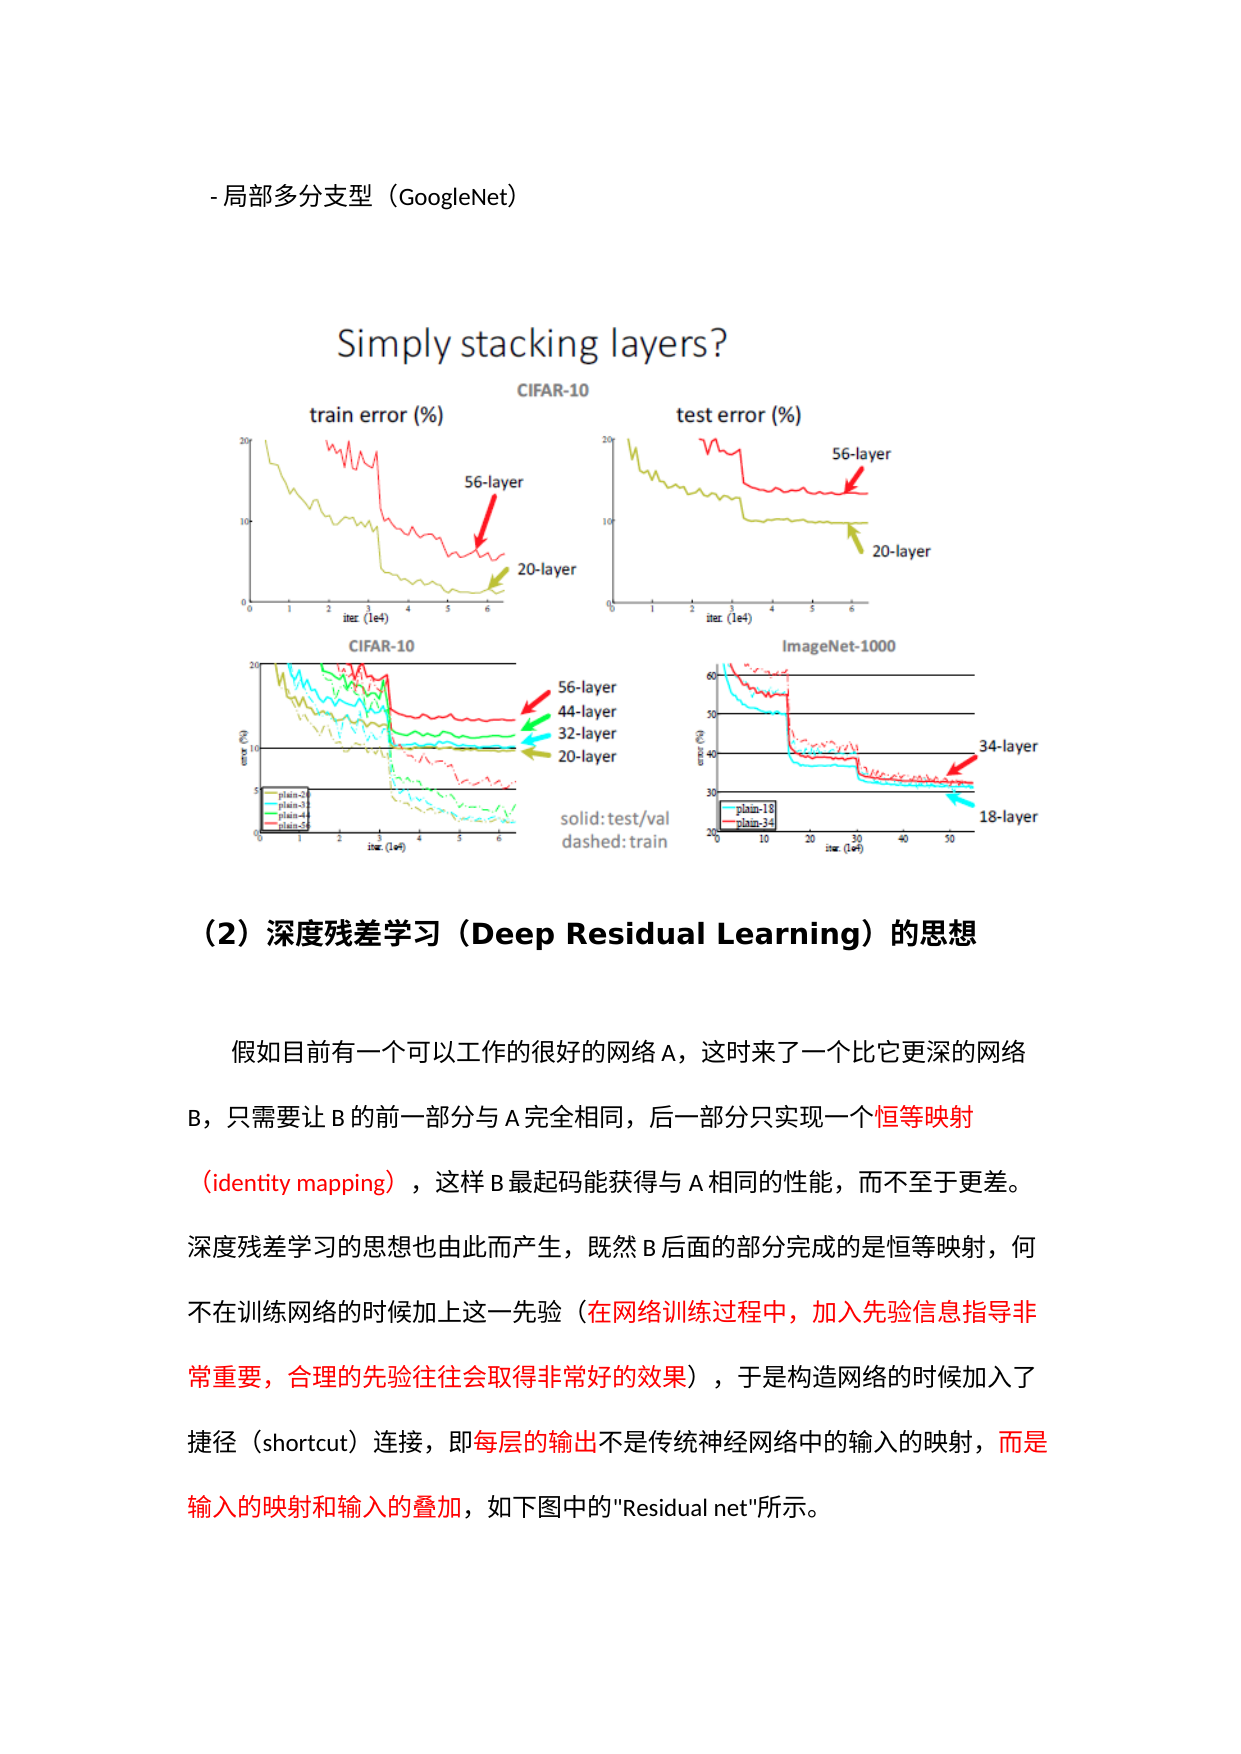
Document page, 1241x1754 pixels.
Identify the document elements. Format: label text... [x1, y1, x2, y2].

text 假如目前有一个可以工作的很好的网络A，这时来了一个比它更深的网络B，只需要让B的前一部分与A完全相同，后一部分只实现一个恒等映射（identity mapping），这样B最起码能获得与A相同的性能，而不至于更差。深度残差学习的思想也由此而产生，既然B后面的部分完成的是恒等映射，何不在训练网络的时候加上这一先验（在网络训练过程中，加入先验信息指导非常重要，合理的先验往往会取得非常好的效果），于是构造网络的时候加入了捷径（shortcut）连接，即每层的输出不是传统神经网络中的输入的映射，而是输入的映射和输入的叠加，如下图中的"Residual net"所示。 [187, 1018, 1053, 1538]
subtitle （2）深度残差学习（Deep Residual Learning）的思想 [187, 899, 1053, 964]
picture [187, 317, 1053, 858]
text - 局部多分支型（GoogleNet） [187, 162, 1053, 227]
